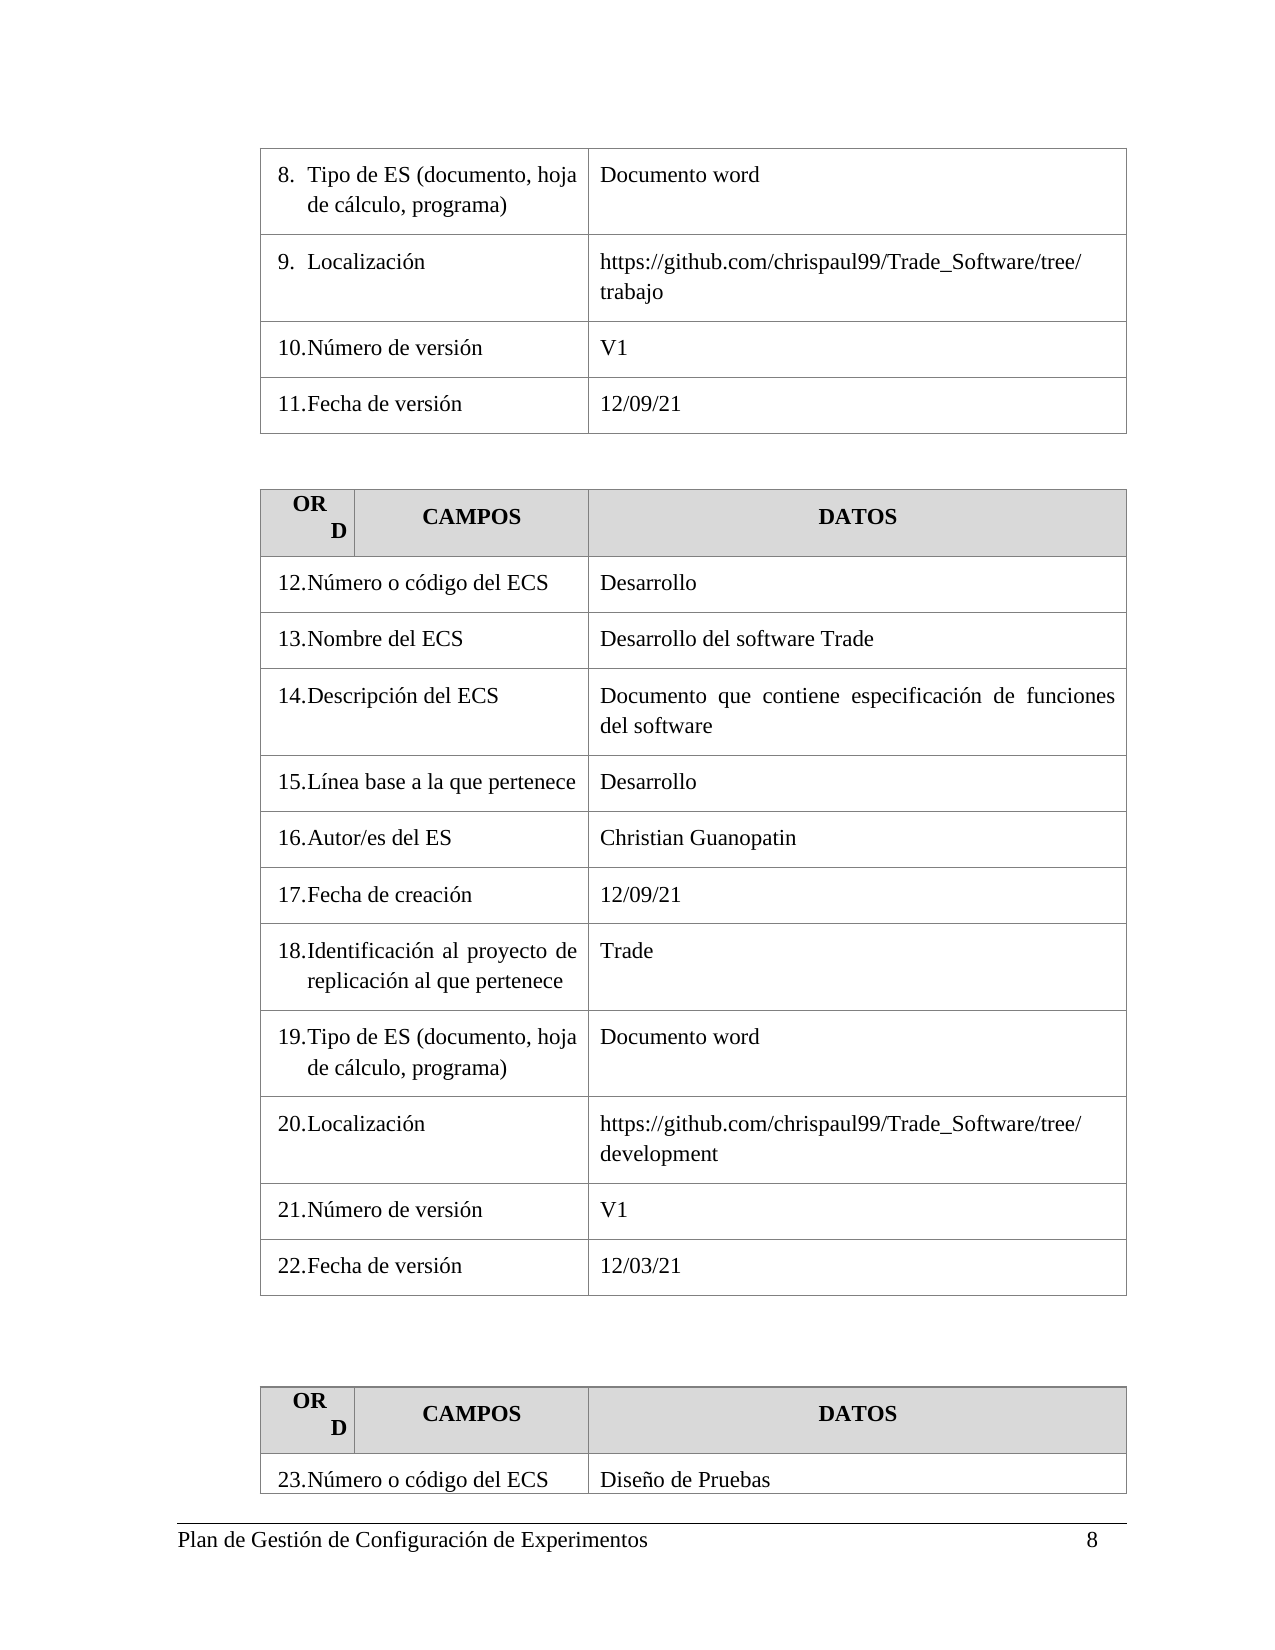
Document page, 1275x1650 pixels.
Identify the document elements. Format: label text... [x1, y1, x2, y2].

table_cell Trade [589, 924, 1126, 1010]
table_cell https://github.com/chrispaul99/Trade_Software/tree/trabajo [589, 235, 1126, 321]
table_cell Desarrollo del software Trade [589, 613, 1126, 668]
table_cell Autor/es del ES [261, 812, 588, 867]
table_cell Número de versión [261, 322, 588, 377]
table_cell Descripción del ECS [261, 669, 588, 754]
table_cell Fecha de versión [261, 1240, 588, 1295]
table_header ORD [261, 1388, 354, 1453]
table_cell Fecha de creación [261, 868, 588, 923]
table_cell Christian Guanopatin [589, 812, 1126, 867]
table_cell 12/09/21 [589, 868, 1126, 923]
table_cell https://github.com/chrispaul99/Trade_Software/tree/development [589, 1097, 1126, 1183]
table_cell Localización [261, 1097, 588, 1183]
table_header CAMPOS [355, 490, 588, 556]
table_cell 12/09/21 [589, 378, 1126, 433]
table_cell Documento word [589, 149, 1126, 234]
table_cell V1 [589, 322, 1126, 377]
table_header DATOS [589, 1388, 1126, 1453]
table_cell Localización [261, 235, 588, 321]
table_cell Identificación al proyecto de replicación al que pertenece [261, 924, 588, 1010]
table_cell Documento word [589, 1011, 1126, 1096]
table_cell Nombre del ECS [261, 613, 588, 668]
table_cell Número de versión [261, 1184, 588, 1239]
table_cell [261, 1454, 588, 1493]
table_cell Línea base a la que pertenece [261, 756, 588, 811]
table_header DATOS [589, 490, 1126, 556]
table_cell Documento que contiene especificación de funciones del software [589, 669, 1126, 754]
table_cell 12/03/21 [589, 1240, 1126, 1295]
table_cell Fecha de versión [261, 378, 588, 433]
table_cell Desarrollo [589, 557, 1126, 612]
table_cell Diseño de Pruebas [589, 1454, 1126, 1493]
table_cell Tipo de ES (documento, hoja de cálculo, programa) [261, 149, 588, 234]
table_cell Número o código del ECS [261, 557, 588, 612]
table_header ORD [261, 490, 354, 556]
table_cell Desarrollo [589, 756, 1126, 811]
table_cell Tipo de ES (documento, hoja de cálculo, programa) [261, 1011, 588, 1096]
table_header CAMPOS [355, 1388, 588, 1453]
table_cell V1 [589, 1184, 1126, 1239]
